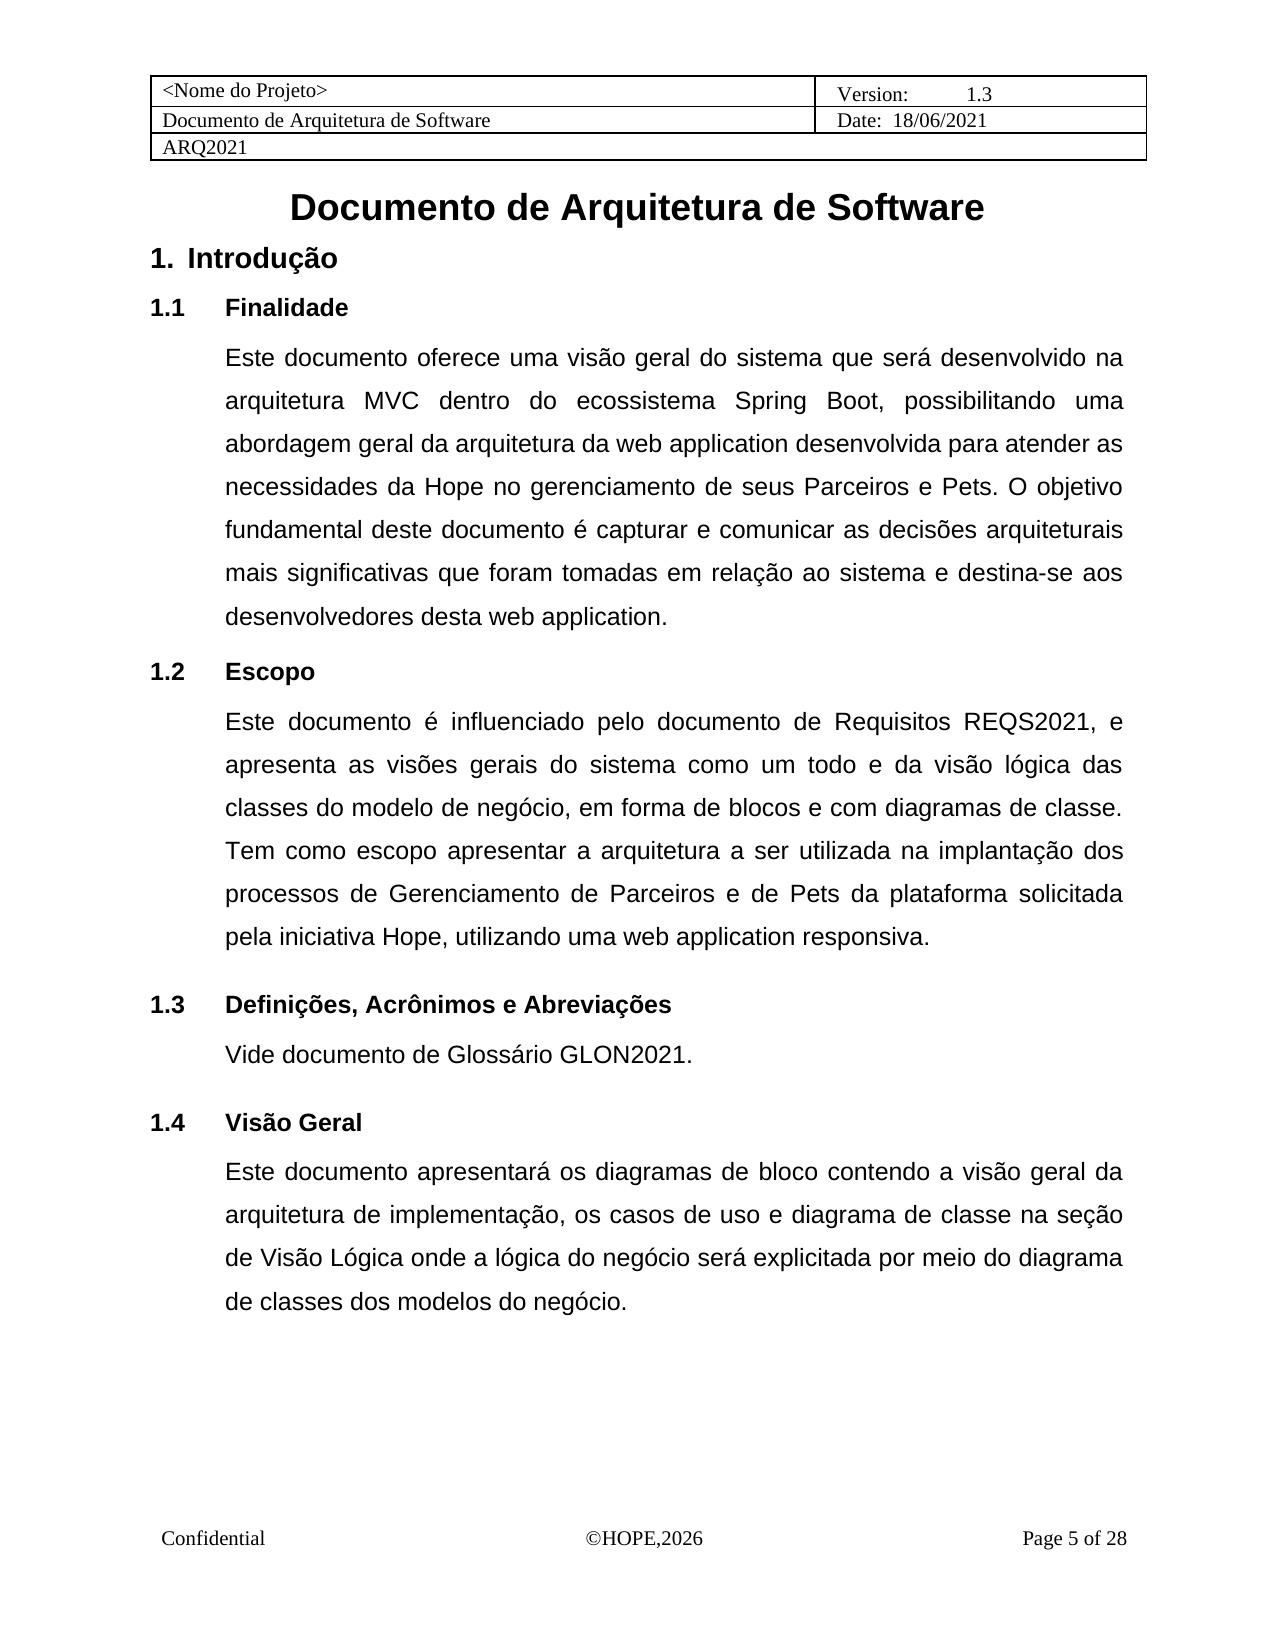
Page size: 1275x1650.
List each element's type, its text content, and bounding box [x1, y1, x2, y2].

subtitle Definições, Acrônimos e Abreviações [150, 990, 1125, 1019]
text Este documento oferece uma visão geral do sistema que será desenvolvido na arquitetura MVC dentro do ecossistema Spring Boot, possibilitando uma abordagem geral da arquitetura da web application desenvolvida para atender as necessidades da Hope no gerenciamento de seus Parceiros e Pets. O objetivo fundamental deste documento é capturar e comunicar as decisões arquiteturais mais significativas que foram tomadas em relação ao sistema e destina-se aos desenvolvedores desta web application. [225, 343, 1125, 630]
text Este documento apresentará os diagramas de bloco contendo a visão geral da arquitetura de implementação, os casos de uso e diagrama de classe na seção de Visão Lógica onde a lógica do negócio será explicitada por meio do diagrama de classes dos modelos do negócio. [225, 1157, 1125, 1315]
subtitle Finalidade [150, 293, 1125, 322]
subtitle Visão Geral [150, 1108, 1125, 1136]
title Documento de Arquitetura de Software [150, 185, 1125, 228]
subtitle Introdução [150, 241, 1125, 274]
subtitle Escopo [150, 657, 1125, 686]
text Este documento é influenciado pelo documento de Requisitos REQS2021, e apresenta as visões gerais do sistema como um todo e da visão lógica das classes do modelo de negócio, em forma de blocos e com diagramas de classe. Tem como escopo apresentar a arquitetura a ser utilizada na implantação dos processos de Gerenciamento de Parceiros e de Pets da plataforma solicitada pela iniciativa Hope, utilizando uma web application responsiva. [225, 706, 1125, 951]
text Vide documento de Glossário GLON2021. [225, 1039, 1125, 1068]
